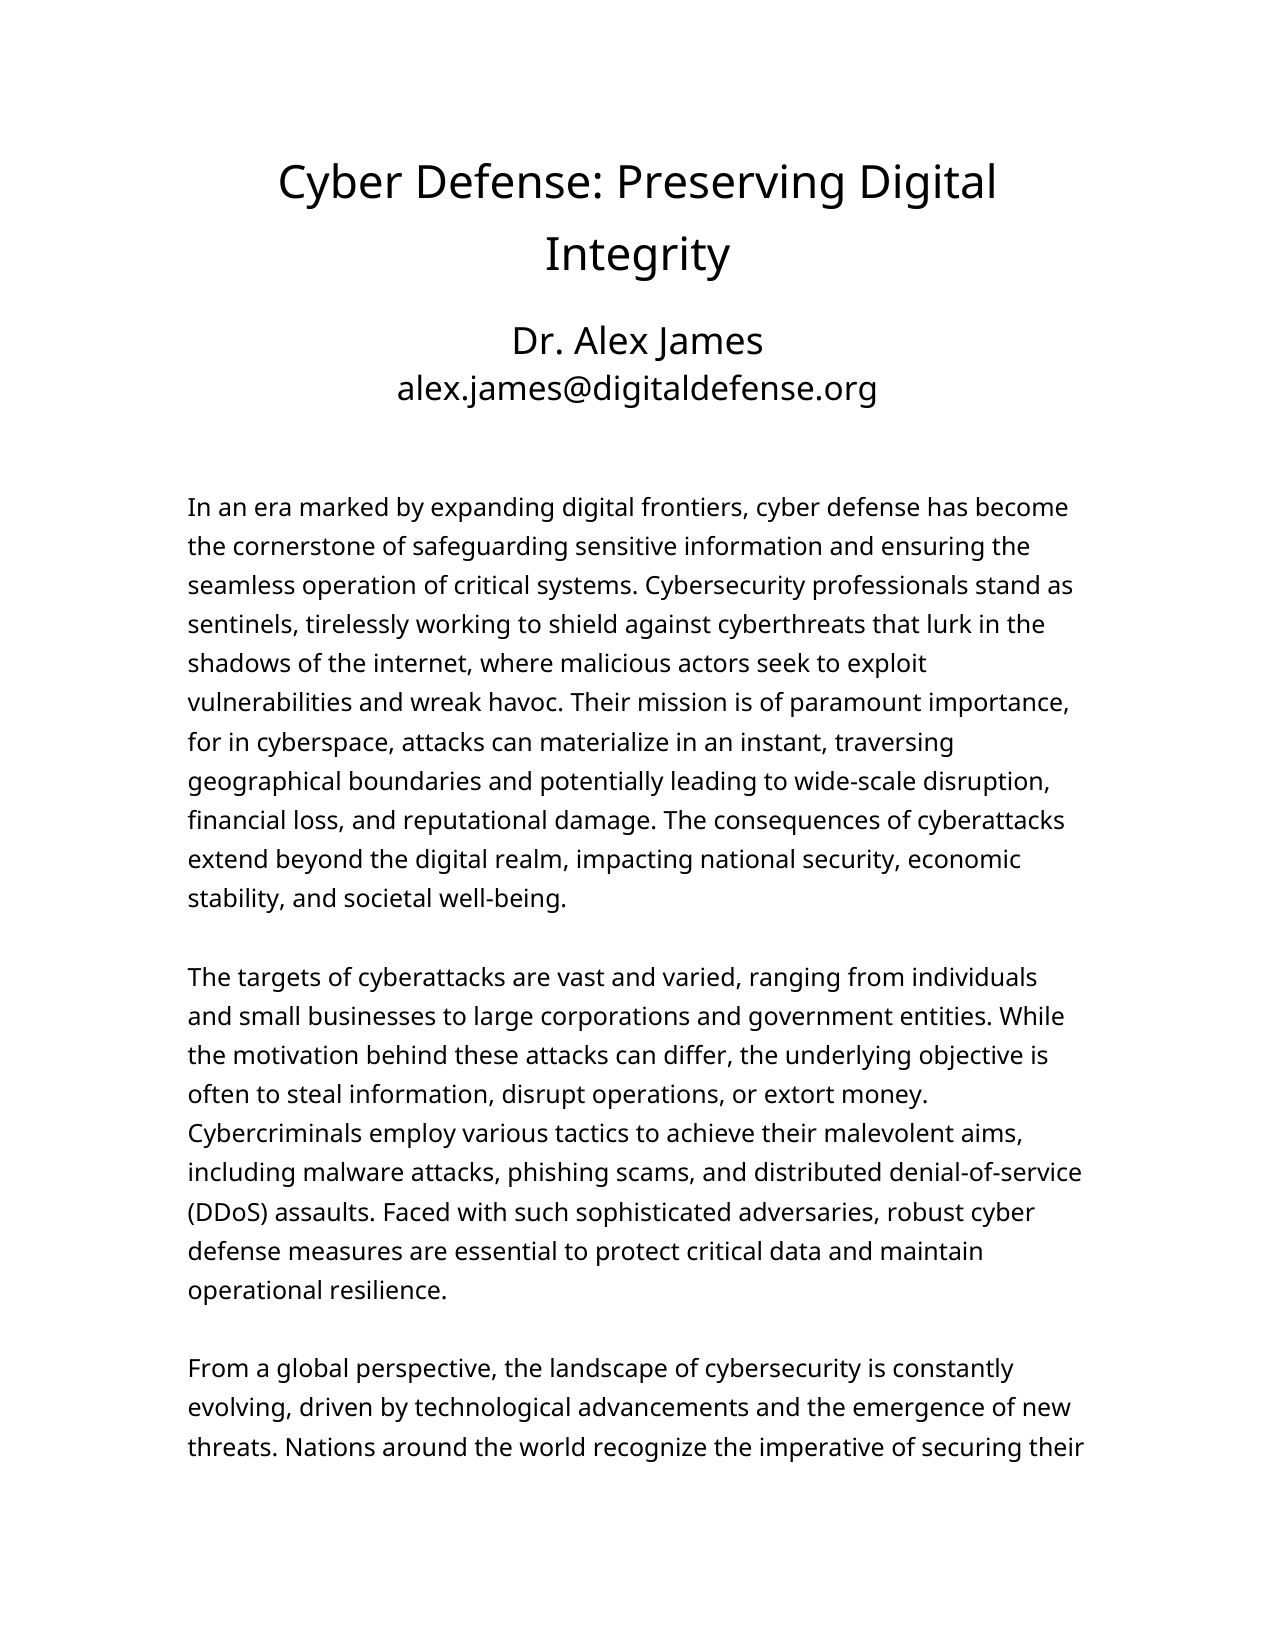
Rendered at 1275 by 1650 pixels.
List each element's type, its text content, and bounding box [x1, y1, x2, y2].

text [187, 489, 1087, 1463]
text Dr. Alex James [187, 314, 1087, 365]
text alex.james@digitaldefense.org [187, 365, 1087, 411]
text Cyber Defense: Preserving Digital Integrity [187, 150, 1087, 284]
